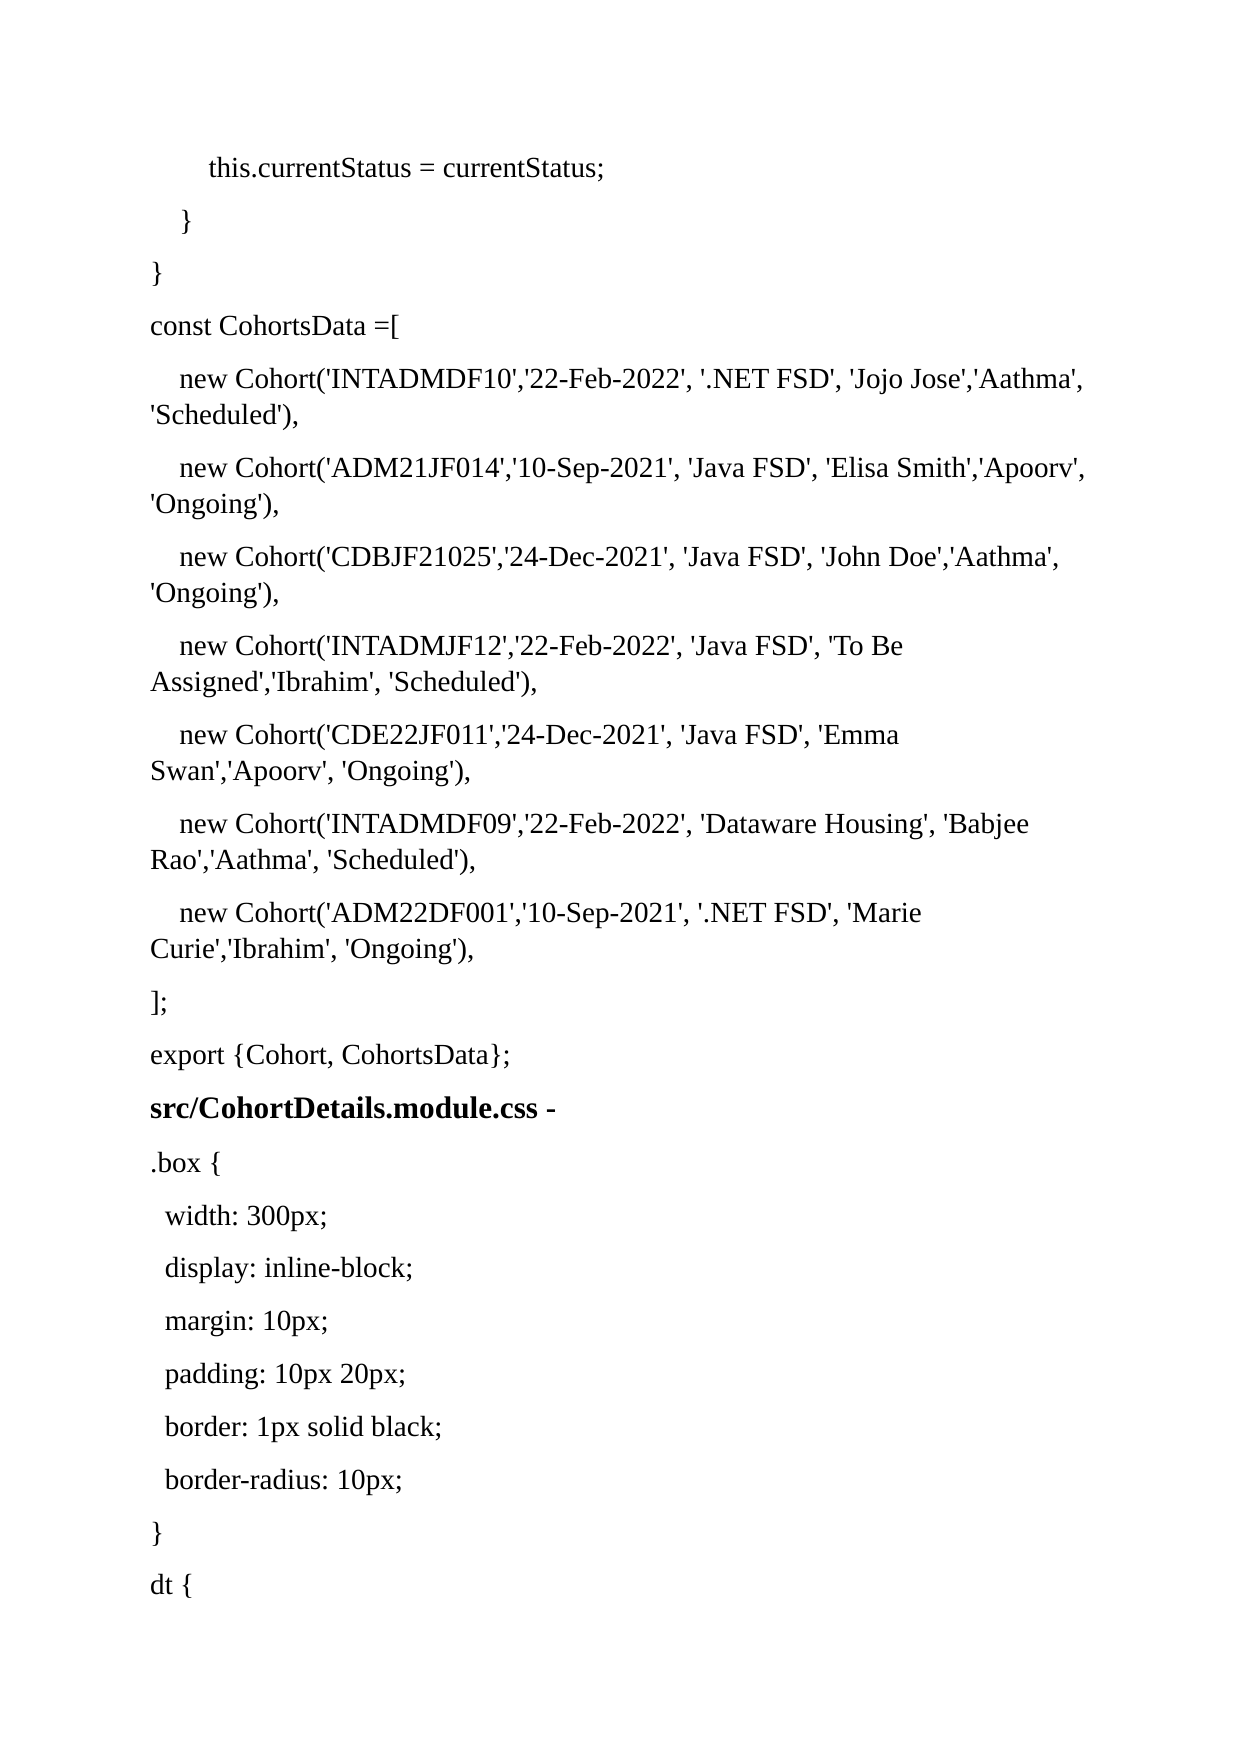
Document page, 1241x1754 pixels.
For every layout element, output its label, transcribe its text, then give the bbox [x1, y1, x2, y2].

text margin: 10px; [150, 1303, 1090, 1337]
text .box { [150, 1145, 1090, 1178]
text border: 1px solid black; [150, 1409, 1090, 1443]
text new Cohort('INTADMDF10','22-Feb-2022', '.NET FSD', 'Jojo Jose','Aathma', 'Scheduled'), [150, 361, 1090, 431]
text src/CohortDetails.module.css - [150, 1089, 1090, 1126]
text new Cohort('INTADMDF09','22-Feb-2022', 'Dataware Housing', 'Babjee Rao','Aathma', 'Scheduled'), [150, 806, 1090, 876]
text } [150, 203, 1090, 236]
text width: 300px; [150, 1198, 1090, 1231]
text ]; [150, 984, 1090, 1017]
text new Cohort('CDBJF21025','24-Dec-2021', 'Java FSD', 'John Doe','Aathma', 'Ongoing'), [150, 539, 1090, 609]
text new Cohort('ADM21JF014','10-Sep-2021', 'Java FSD', 'Elisa Smith','Apoorv', 'Ongoing'), [150, 450, 1090, 520]
text new Cohort('CDE22JF011','24-Dec-2021', 'Java FSD', 'Emma Swan','Apoorv', 'Ongoing'), [150, 717, 1090, 787]
text } [150, 256, 1090, 289]
text border-radius: 10px; [150, 1462, 1090, 1495]
text } [150, 1515, 1090, 1548]
text display: inline-block; [150, 1251, 1090, 1284]
text padding: 10px 20px; [150, 1356, 1090, 1390]
text dt { [150, 1567, 1090, 1601]
text const CohortsData =[ [150, 308, 1090, 342]
text this.currentStatus = currentStatus; [150, 150, 1090, 183]
text new Cohort('ADM22DF001','10-Sep-2021', '.NET FSD', 'Marie Curie','Ibrahim', 'Ongoing'), [150, 895, 1090, 965]
text new Cohort('INTADMJF12','22-Feb-2022', 'Java FSD', 'To Be Assigned','Ibrahim', 'Scheduled'), [150, 628, 1090, 698]
text export {Cohort, CohortsData}; [150, 1037, 1090, 1070]
